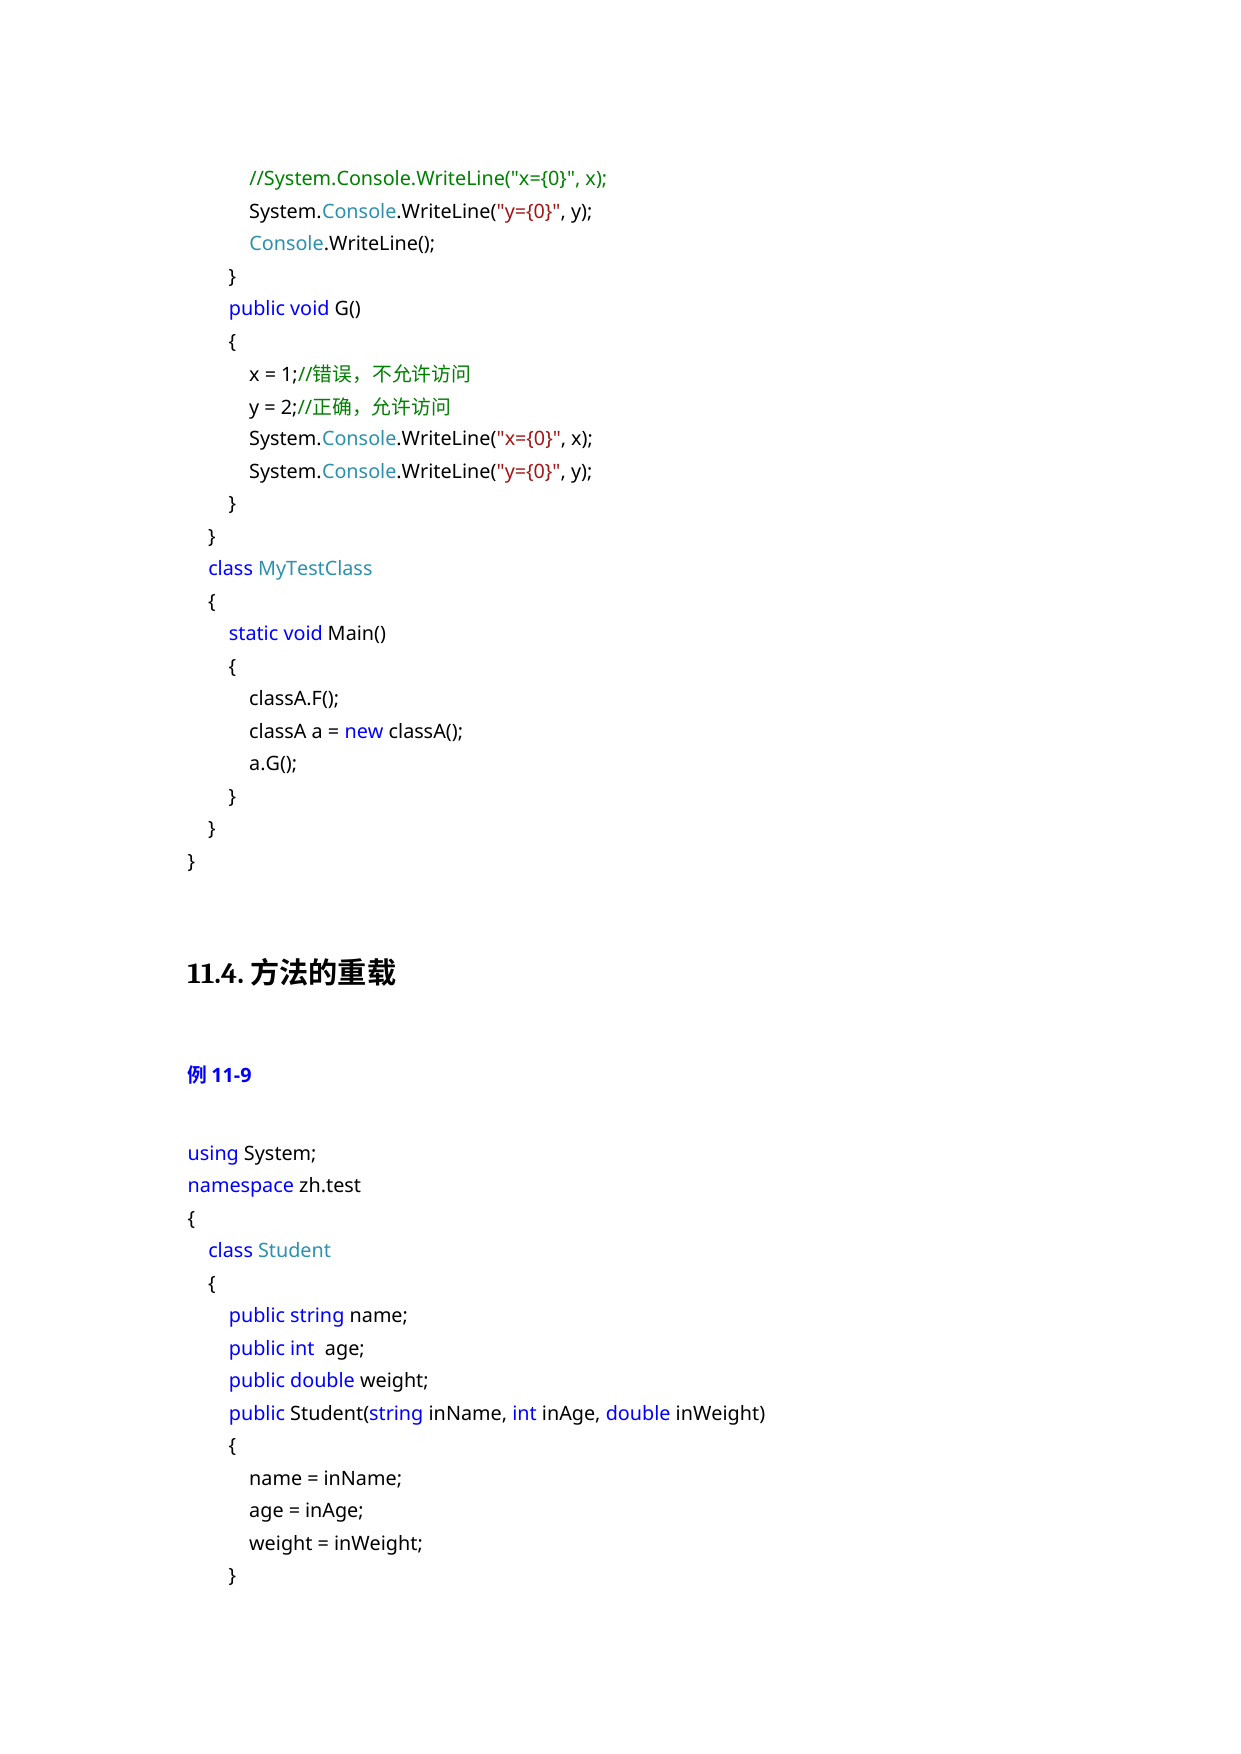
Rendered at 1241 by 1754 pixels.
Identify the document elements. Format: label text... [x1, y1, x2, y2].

text namespace zh.test [187, 1169, 1053, 1201]
text name = inName; [187, 1461, 1053, 1494]
text } [187, 1559, 1053, 1591]
text } [187, 519, 1053, 552]
text x = 1;//错误，不允许访问 [187, 357, 1053, 389]
subtitle 11.4. 方法的重载 [187, 939, 1053, 1004]
text { [187, 324, 1053, 357]
text class MyTestClass [187, 552, 1053, 584]
text public Student(string inName, int inAge, double inWeight) [187, 1396, 1053, 1429]
text static void Main() [187, 617, 1053, 649]
text public double weight; [187, 1364, 1053, 1396]
text public int age; [187, 1331, 1053, 1364]
text { [187, 1266, 1053, 1299]
text using System; [187, 1136, 1053, 1169]
text { [187, 1201, 1053, 1234]
text age = inAge; [187, 1494, 1053, 1526]
text public string name; [187, 1299, 1053, 1331]
text { [187, 584, 1053, 617]
text } [187, 844, 1053, 877]
text //System.Console.WriteLine("x={0}", x); [187, 162, 1053, 194]
text weight = inWeight; [187, 1526, 1053, 1559]
text } [187, 259, 1053, 292]
subtitle 例11-9 [187, 1057, 1053, 1090]
text Console.WriteLine(); [187, 227, 1053, 259]
text public void G() [187, 292, 1053, 324]
text System.Console.WriteLine("x={0}", x); [187, 422, 1053, 454]
text } [187, 487, 1053, 519]
text { [187, 649, 1053, 682]
text classA.F(); [187, 682, 1053, 714]
text } [187, 812, 1053, 844]
text { [187, 1429, 1053, 1461]
text a.G(); [187, 747, 1053, 779]
text classA a = new classA(); [187, 714, 1053, 747]
text System.Console.WriteLine("y={0}", y); [187, 194, 1053, 227]
text } [187, 779, 1053, 812]
text System.Console.WriteLine("y={0}", y); [187, 454, 1053, 487]
text class Student [187, 1234, 1053, 1266]
text y = 2;//正确，允许访问 [187, 389, 1053, 422]
